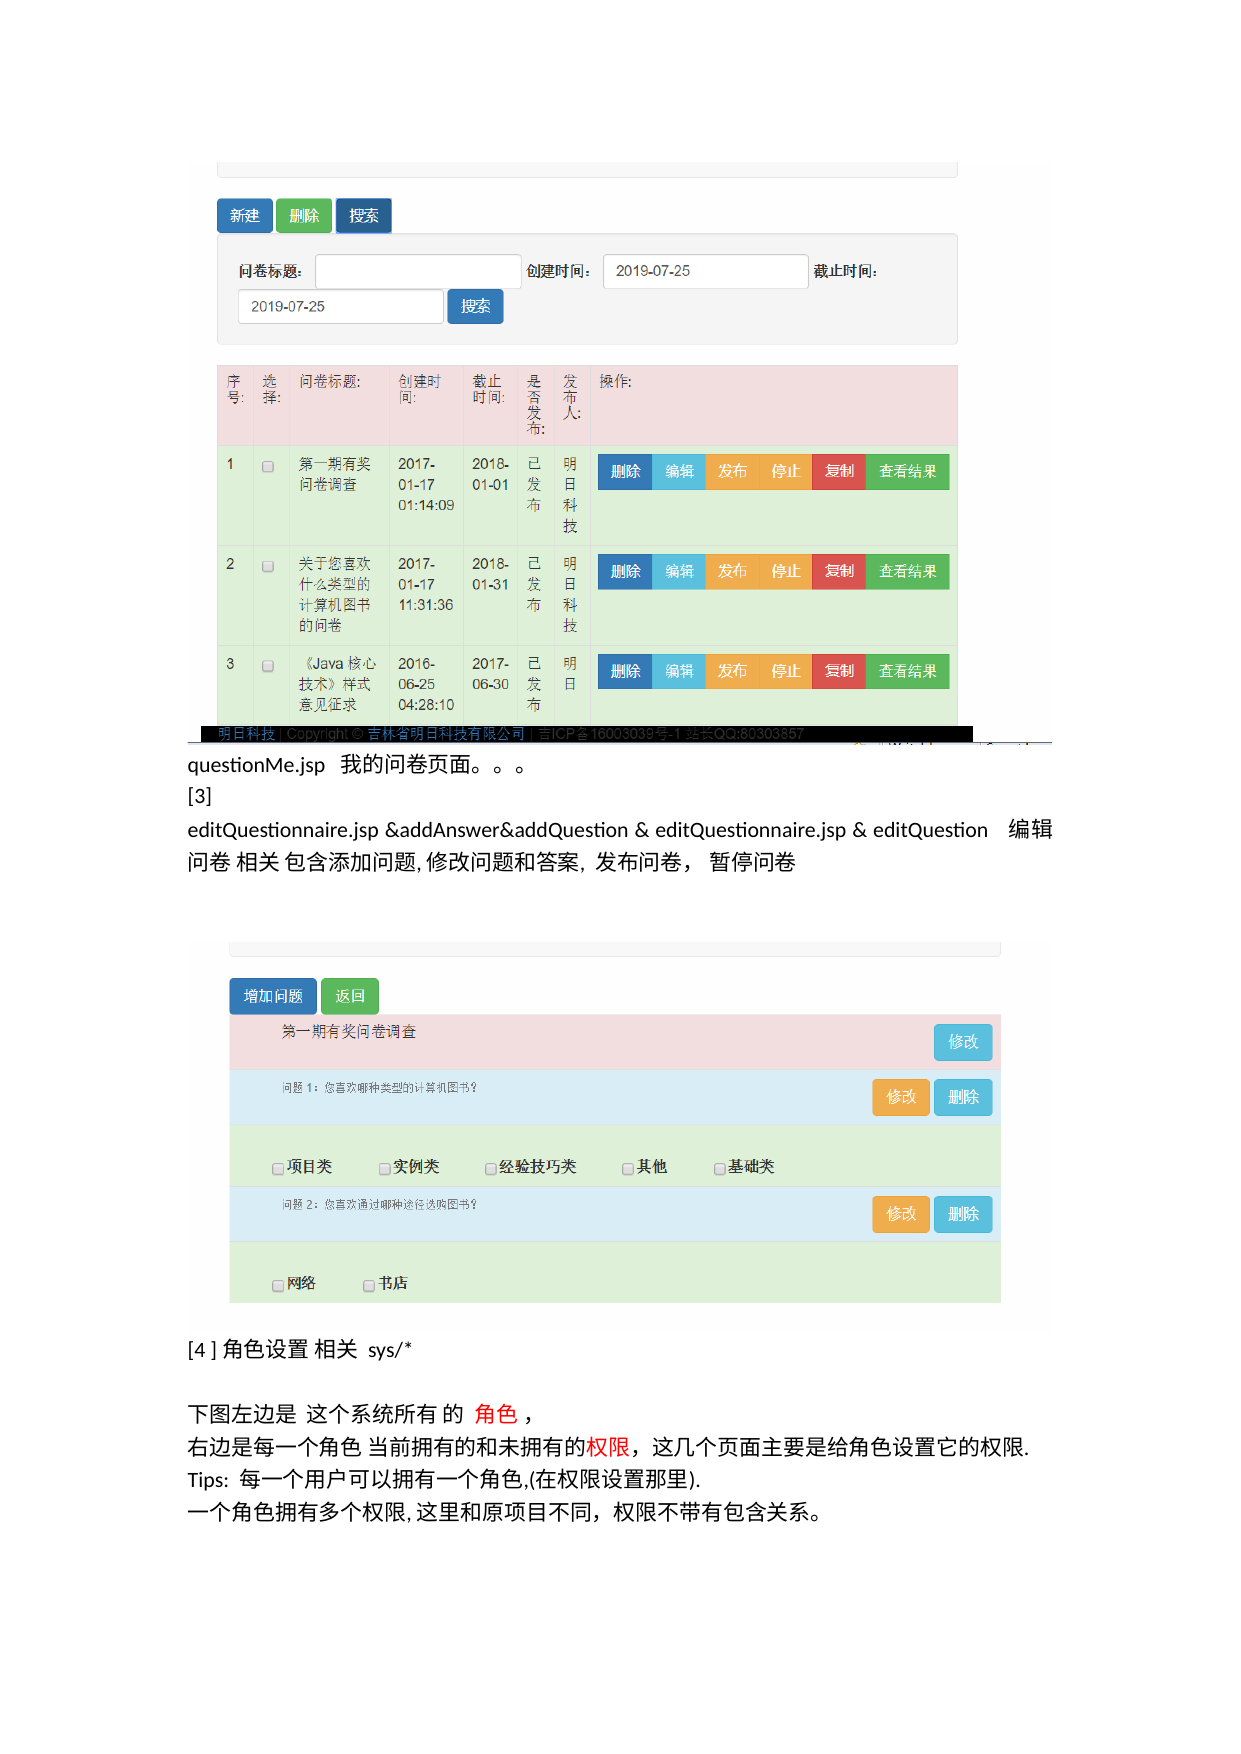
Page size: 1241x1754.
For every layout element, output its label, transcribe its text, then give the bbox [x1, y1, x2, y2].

list [3] [187, 779, 1053, 812]
picture [187, 942, 1053, 1332]
list 一个角色拥有多个权限, 这里和原项目不同，权限不带有包含关系。 [187, 1494, 1053, 1527]
picture [187, 162, 1052, 745]
list Tips: 每一个用户可以拥有一个角色,(在权限设置那里). [187, 1462, 1053, 1494]
list questionMe.jsp 我的问卷页面。。。 [187, 747, 1053, 779]
list [4 ] 角色设置 相关 sys/* [187, 1332, 1053, 1364]
list 右边是每一个角色 当前拥有的和未拥有的权限，这几个页面主要是给角色设置它的权限. [187, 1429, 1053, 1462]
list 下图左边是 这个系统所有 的 角色 ， [187, 1397, 1053, 1429]
list editQuestionnaire.jsp &addAnswer&addQuestion & editQuestionnaire.jsp & editQuestion 编辑问卷 相关 包含添加问题, 修改问题和答案, 发布问卷， 暂停问卷 [187, 812, 1053, 877]
